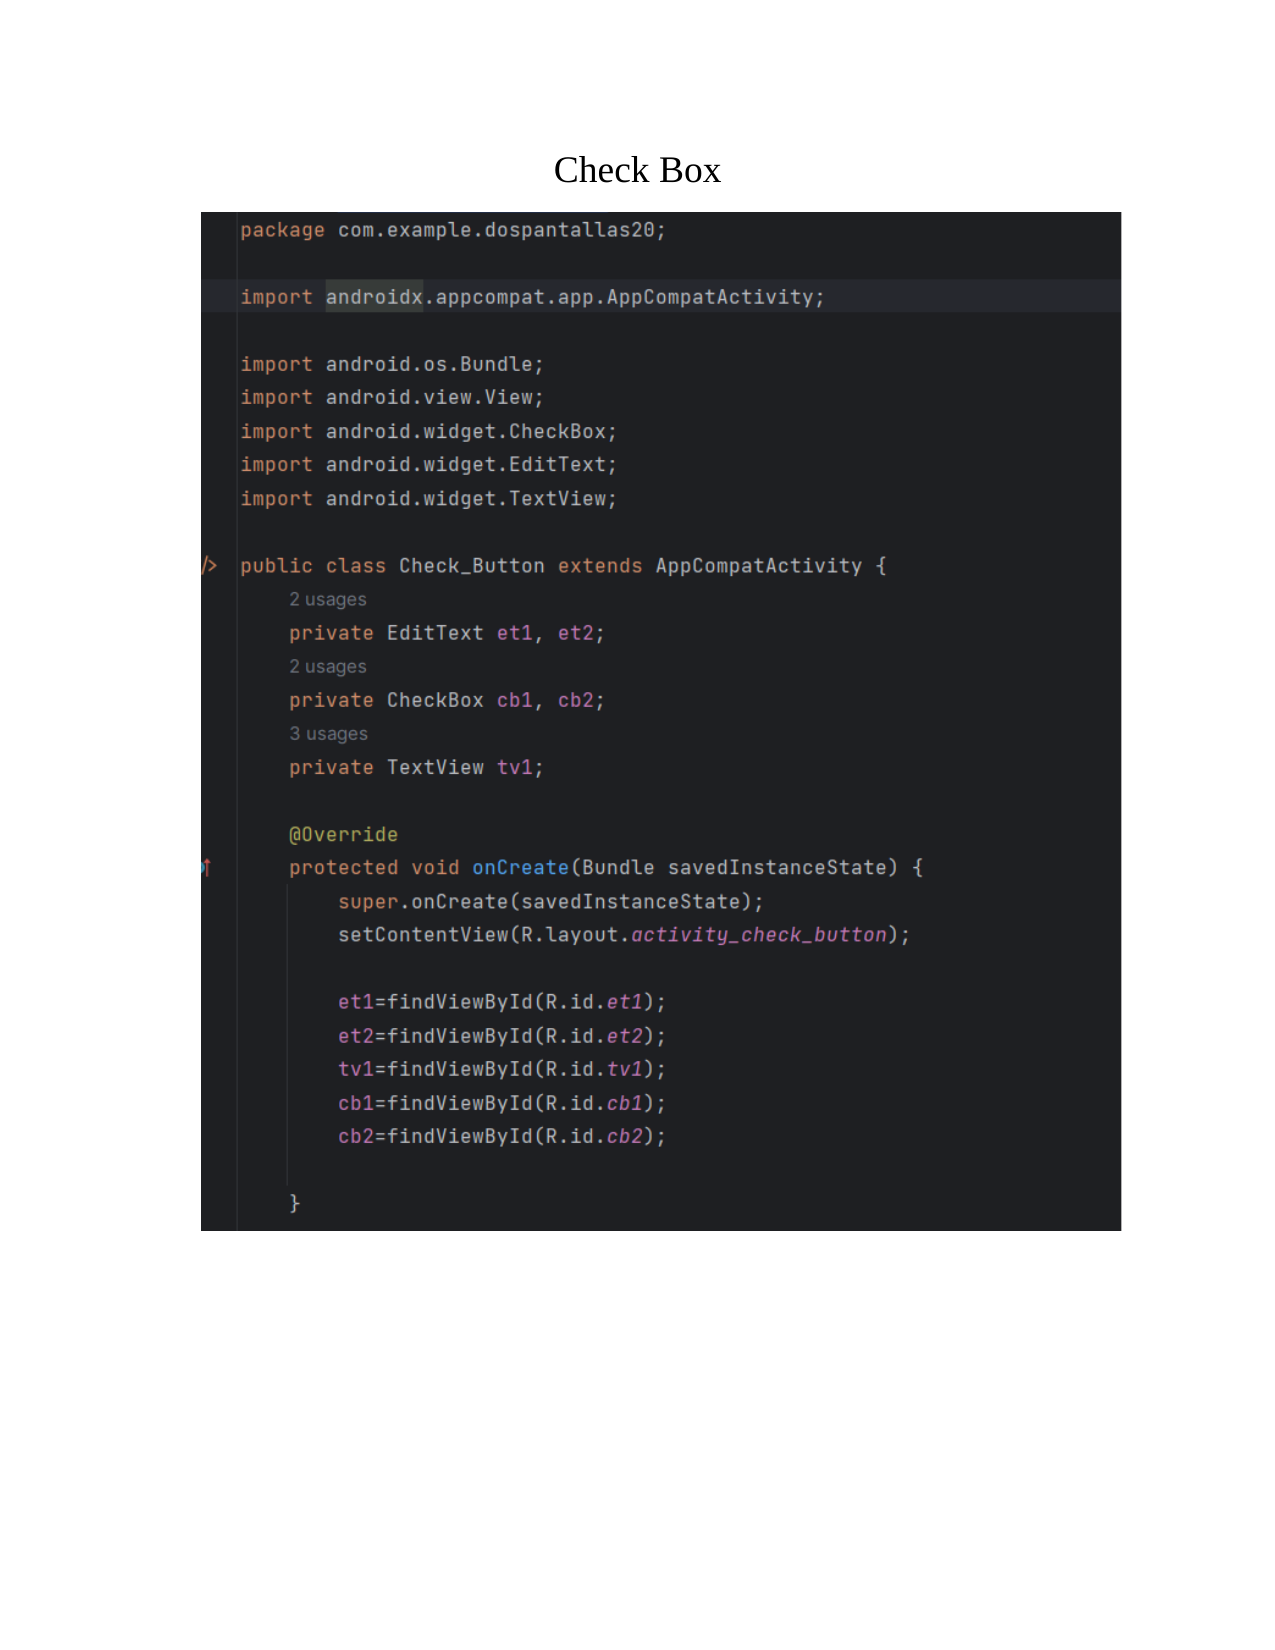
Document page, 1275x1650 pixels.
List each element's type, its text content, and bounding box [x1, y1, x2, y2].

text Check Box [177, 148, 1098, 191]
picture [201, 212, 1122, 1231]
